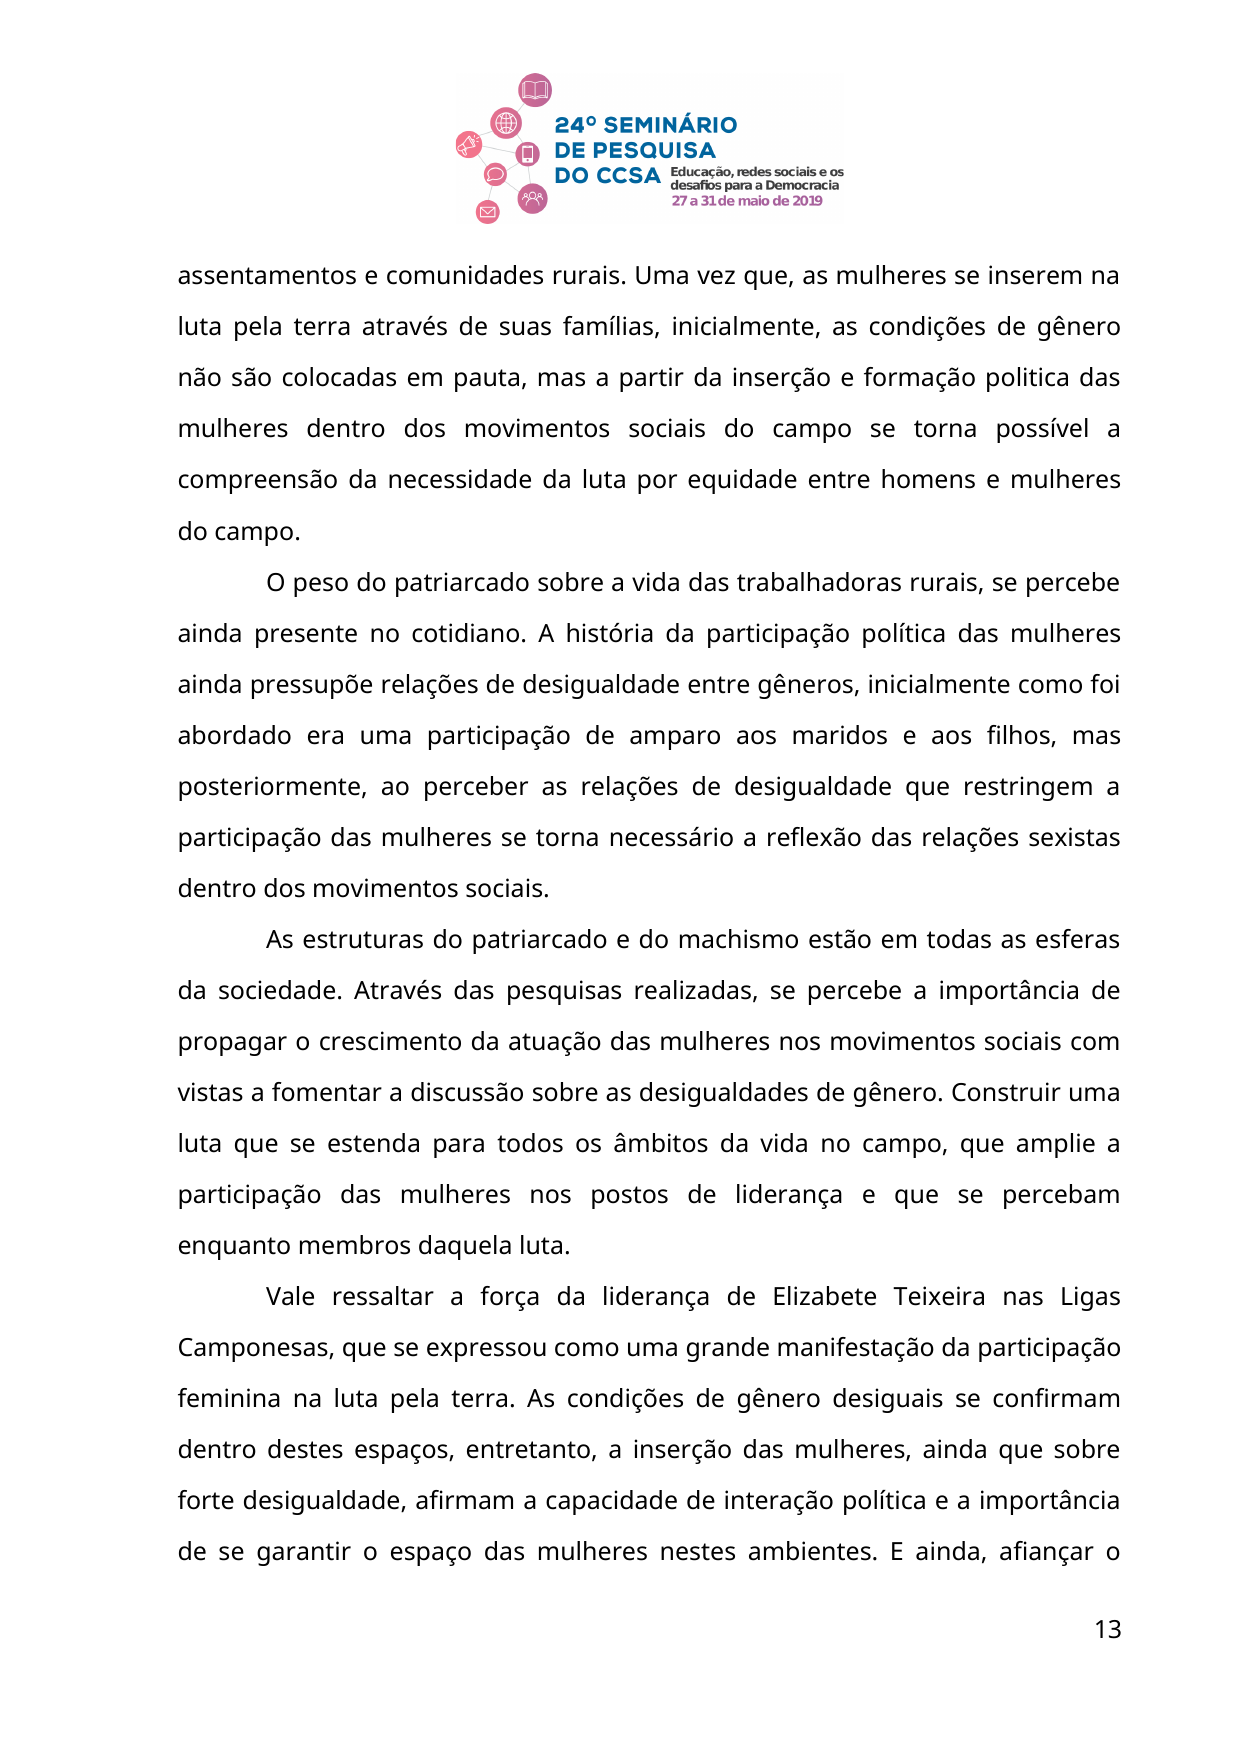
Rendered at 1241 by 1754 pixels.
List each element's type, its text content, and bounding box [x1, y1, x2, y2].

text As estruturas do patriarcado e do machismo estão em todas as esferas da sociedade. Através das pesquisas realizadas, se percebe a importância de propagar o crescimento da atuação das mulheres nos movimentos sociais com vistas a fomentar a discussão sobre as desigualdades de gênero. Construir uma luta que se estenda para todos os âmbitos da vida no campo, que amplie a participação das mulheres nos postos de liderança e que se percebam enquanto membros daquela luta. [177, 921, 1122, 1262]
picture [455, 73, 844, 224]
text O peso do patriarcado sobre a vida das trabalhadoras rurais, se percebe ainda presente no cotidiano. A história da participação política das mulheres ainda pressupõe relações de desigualdade entre gêneros, inicialmente como foi abordado era uma participação de amparo aos maridos e aos filhos, mas posteriormente, ao perceber as relações de desigualdade que restringem a participação das mulheres se torna necessário a reflexão das relações sexistas dentro dos movimentos sociais. [177, 564, 1122, 904]
